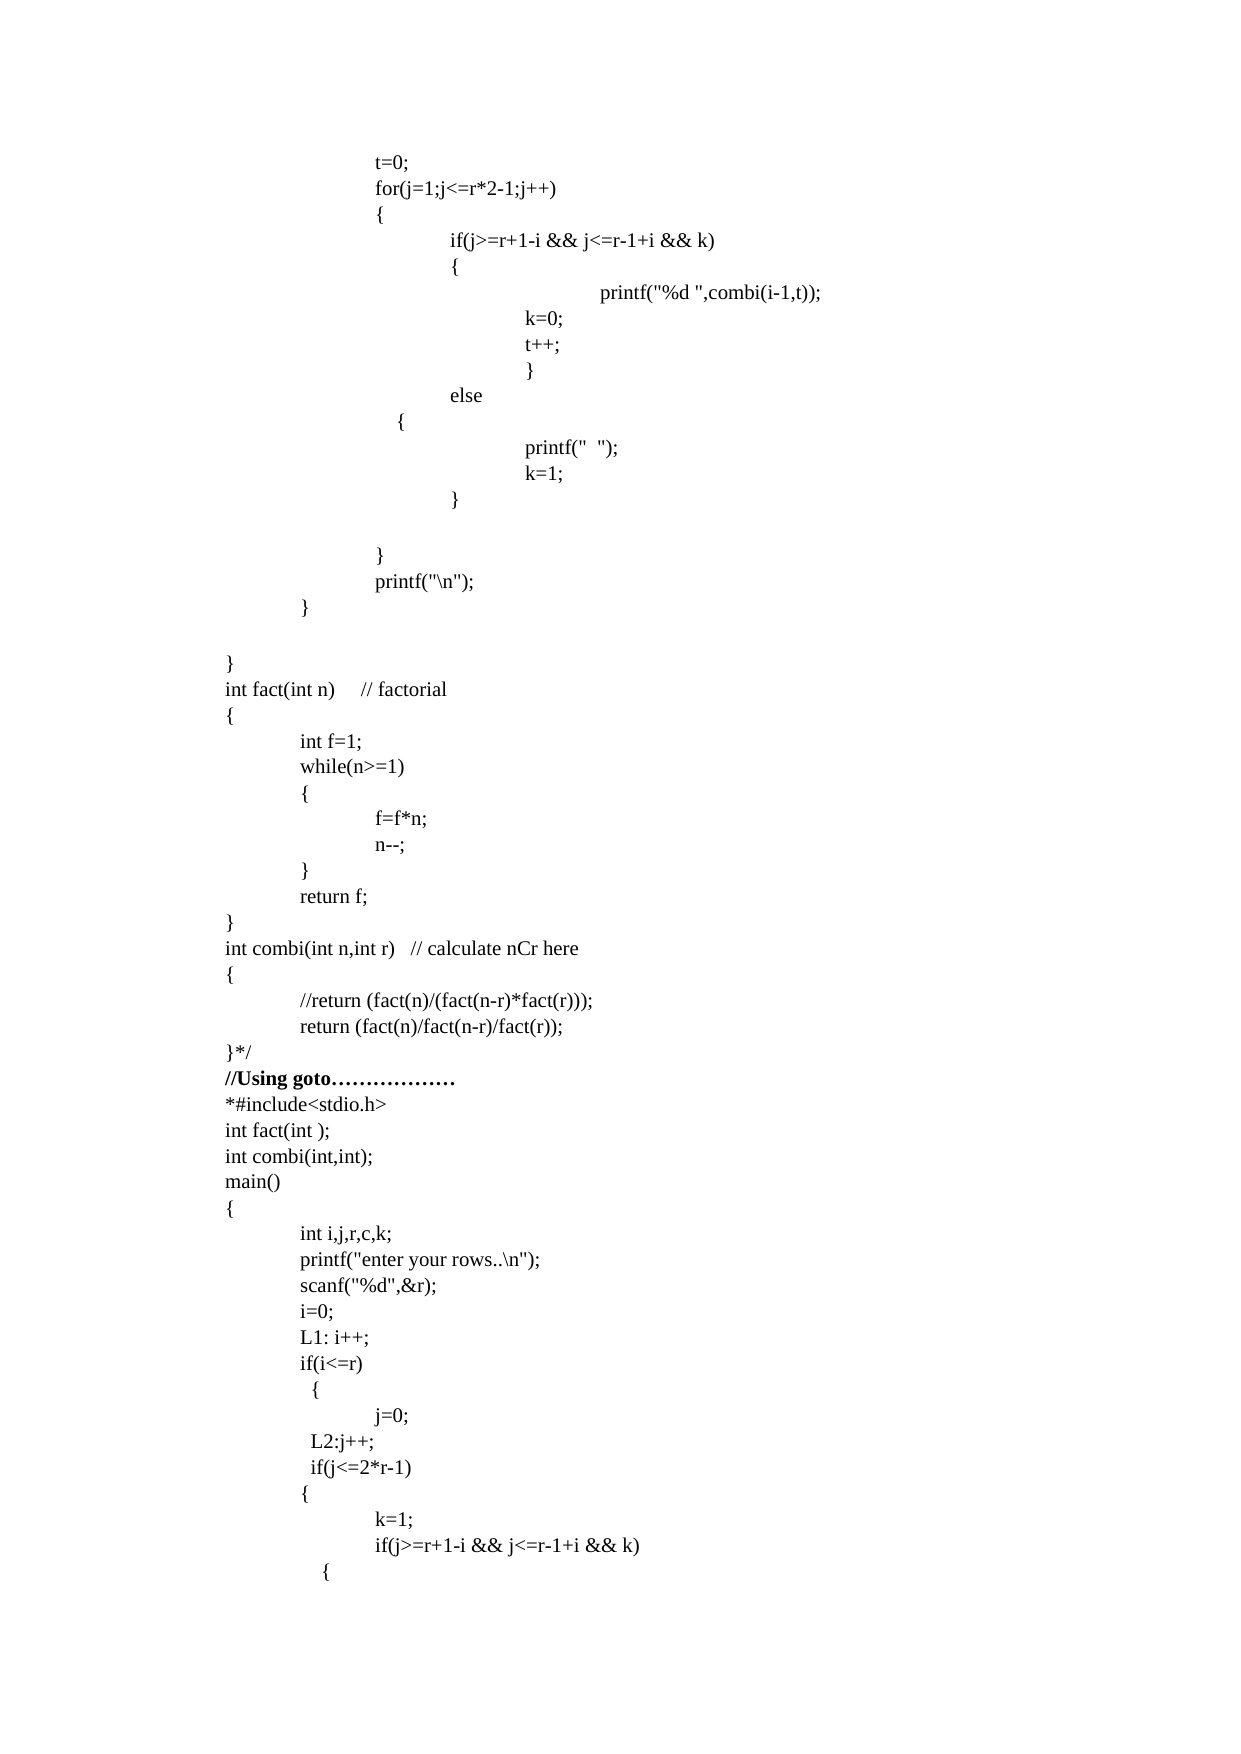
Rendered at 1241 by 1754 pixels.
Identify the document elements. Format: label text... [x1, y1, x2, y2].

list } [225, 651, 1090, 675]
list if(j<=2*r-1) [225, 1455, 1090, 1479]
list n--; [225, 832, 1090, 856]
list { [225, 780, 1090, 804]
list printf(" "); [225, 435, 1090, 459]
list { [225, 254, 1090, 278]
list int fact(int ); [225, 1118, 1090, 1142]
list { [225, 1377, 1090, 1401]
list }*/ [225, 1040, 1090, 1064]
list int combi(int n,int r) // calculate nCr here [225, 936, 1090, 960]
list if(j>=r+1-i && j<=r-1+i && k) [225, 1533, 1090, 1557]
list //Using goto……………… [225, 1066, 1090, 1090]
list return (fact(n)/fact(n-r)/fact(r)); [225, 1014, 1090, 1038]
list main() [225, 1169, 1090, 1193]
list f=f*n; [225, 806, 1090, 830]
list k=1; [225, 461, 1090, 485]
list t++; [225, 332, 1090, 356]
list printf("%d ",combi(i-1,t)); [225, 280, 1090, 304]
list if(i<=r) [225, 1351, 1090, 1375]
list L2:j++; [225, 1429, 1090, 1453]
list scanf("%d",&r); [225, 1273, 1090, 1297]
list //return (fact(n)/(fact(n-r)*fact(r))); [225, 988, 1090, 1012]
list { [225, 703, 1090, 727]
list printf("enter your rows..\n"); [225, 1247, 1090, 1271]
list { [225, 962, 1090, 986]
list } [225, 595, 1090, 619]
list } [225, 910, 1090, 934]
list i=0; [225, 1299, 1090, 1323]
list while(n>=1) [225, 754, 1090, 778]
list int i,j,r,c,k; [225, 1221, 1090, 1245]
list int f=1; [225, 728, 1090, 753]
list j=0; [225, 1403, 1090, 1427]
list printf("\n"); [225, 569, 1090, 593]
list } [225, 357, 1090, 382]
list if(j>=r+1-i && j<=r-1+i && k) [225, 228, 1090, 252]
list int combi(int,int); [225, 1143, 1090, 1168]
list } [225, 487, 1090, 511]
list k=0; [225, 306, 1090, 330]
list { [225, 1558, 1090, 1583]
list int fact(int n) // factorial [225, 677, 1090, 701]
list { [225, 202, 1090, 226]
list *#include<stdio.h> [225, 1092, 1090, 1116]
list { [225, 1481, 1090, 1505]
list } [225, 543, 1090, 567]
list t=0; [225, 150, 1090, 174]
list k=1; [225, 1507, 1090, 1531]
list } [225, 858, 1090, 882]
list else [225, 383, 1090, 407]
list for(j=1;j<=r*2-1;j++) [225, 176, 1090, 200]
list return f; [225, 884, 1090, 908]
list { [225, 1195, 1090, 1219]
list L1: i++; [225, 1325, 1090, 1349]
list { [225, 409, 1090, 433]
